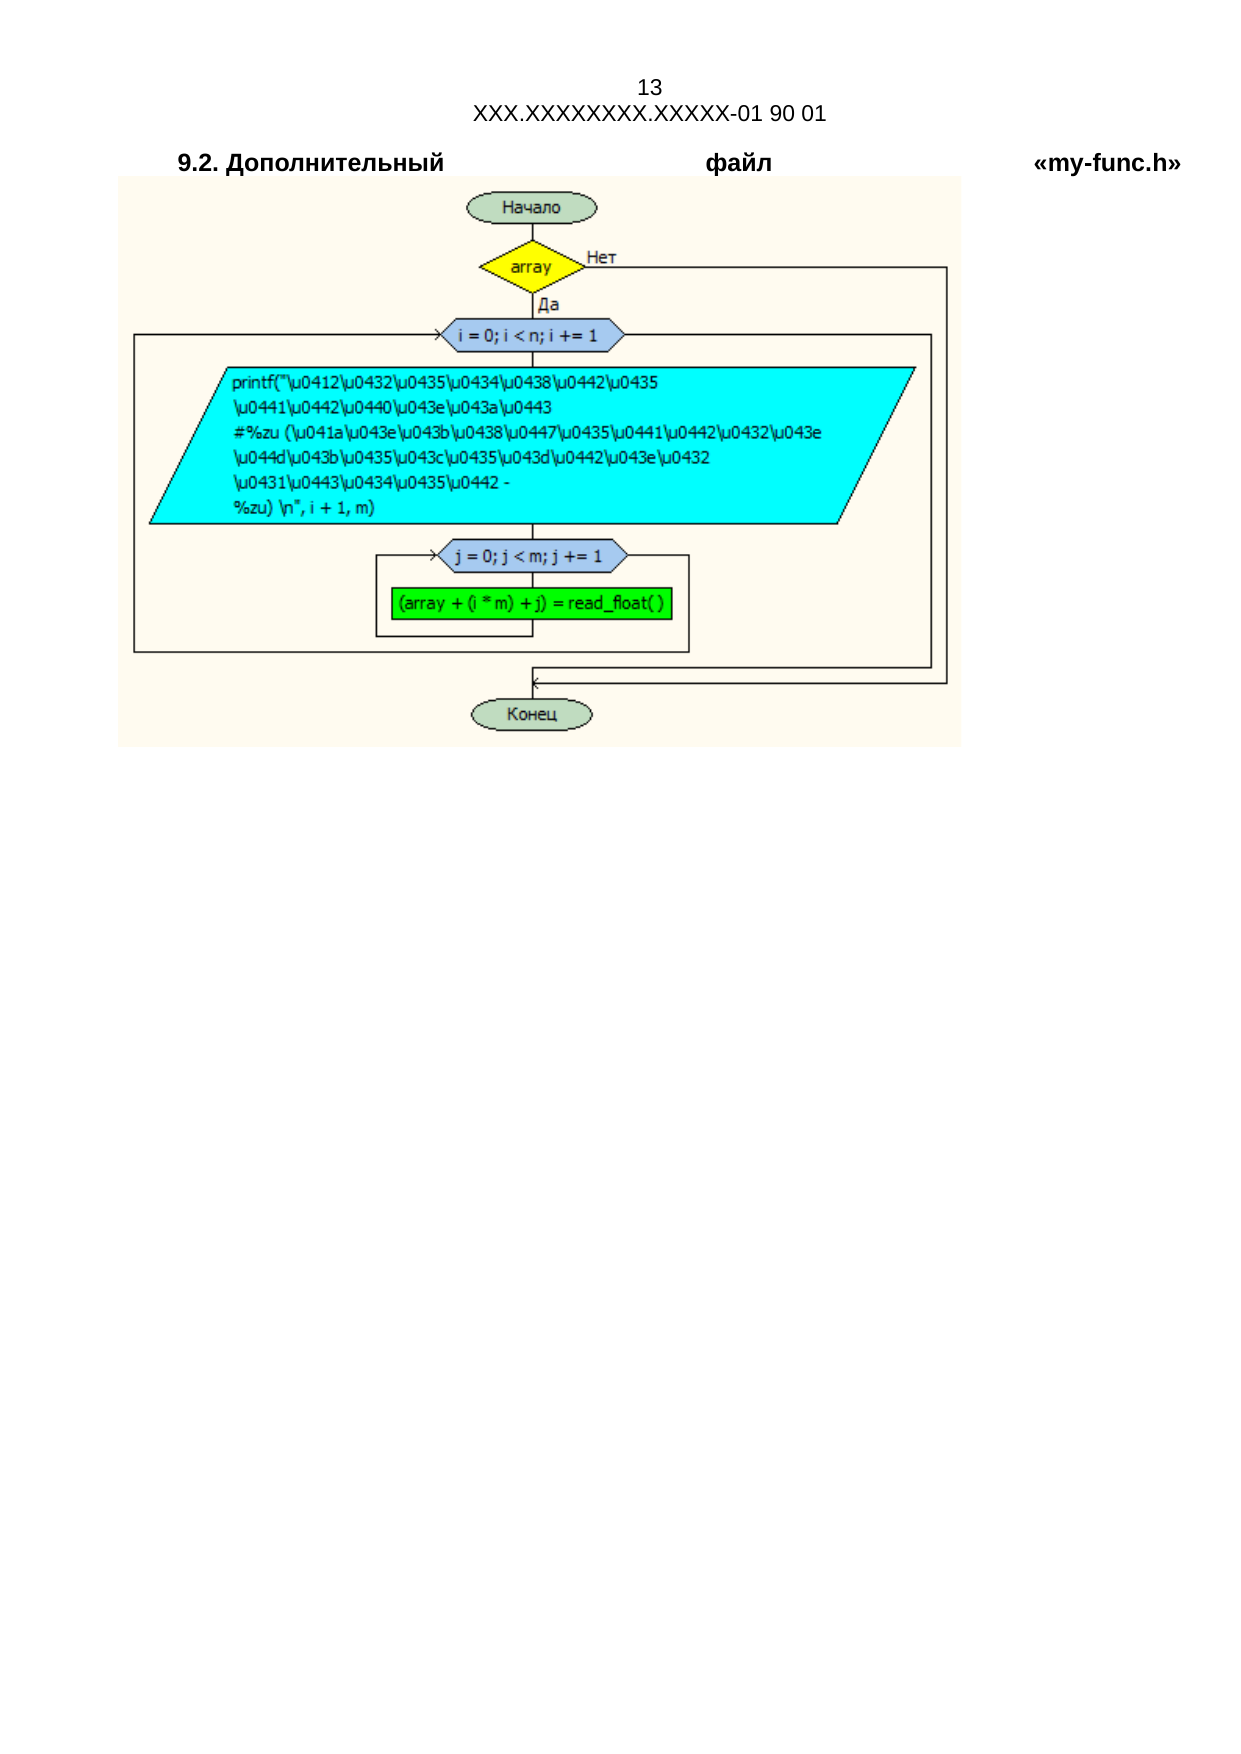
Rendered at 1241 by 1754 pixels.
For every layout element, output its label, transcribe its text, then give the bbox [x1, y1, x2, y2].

picture [118, 176, 962, 747]
